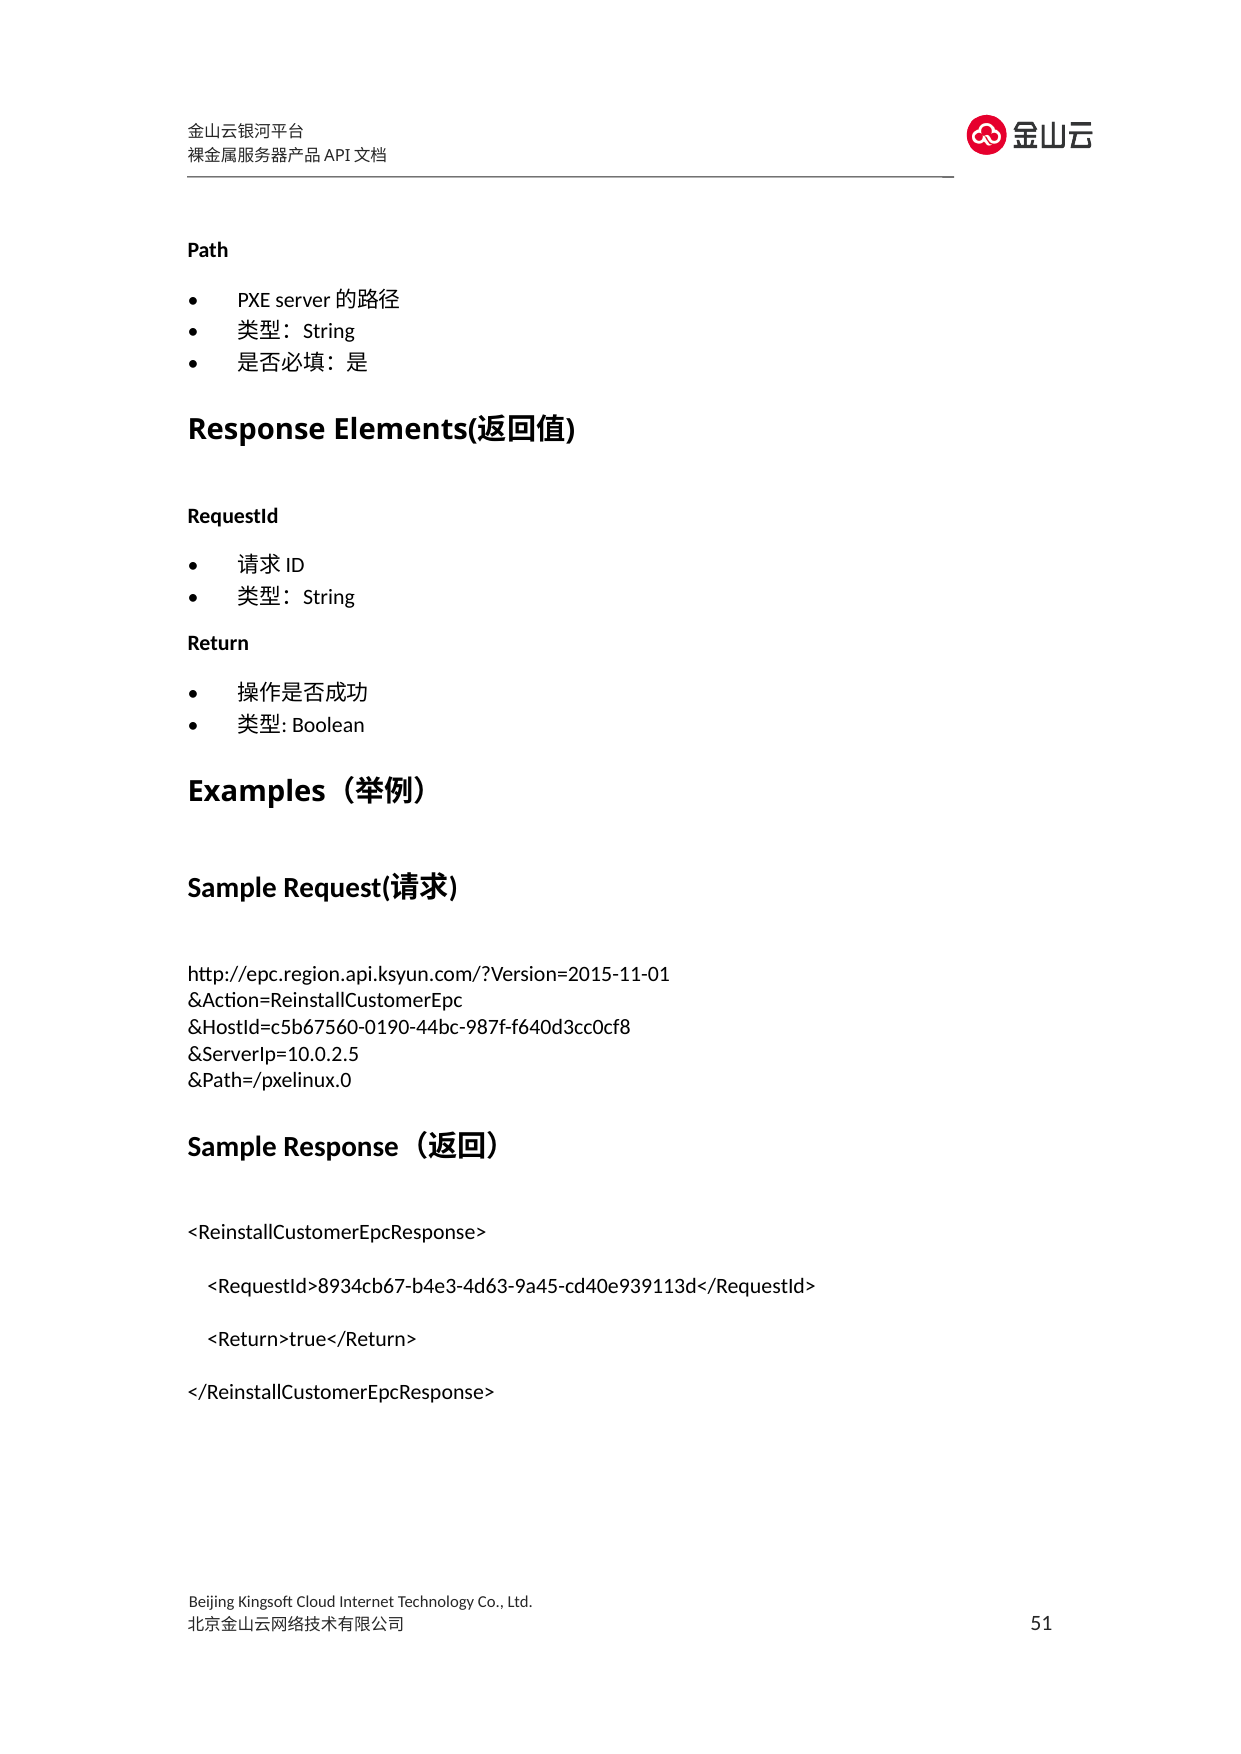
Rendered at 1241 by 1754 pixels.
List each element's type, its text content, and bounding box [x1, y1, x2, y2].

subtitle Sample Request(请求) [187, 864, 1092, 906]
picture [966, 114, 1093, 155]
text Return [187, 629, 1092, 656]
list 请求ID [187, 547, 1092, 579]
list PXE server的路径 [187, 282, 1092, 313]
list 类型：String [187, 579, 1092, 611]
subtitle Examples（举例） [187, 767, 1092, 810]
text Path [187, 236, 1092, 263]
list 类型: Boolean [187, 707, 1092, 738]
list 类型：String [187, 313, 1092, 345]
list 操作是否成功 [187, 675, 1092, 707]
text <ReinstallCustomerEpcResponse> <RequestId>8934cb67-b4e3-4d63-9a45-cd40e939113d</RequestId> <Return>true</Return> </ReinstallCustomerEpcResponse> [187, 1218, 1092, 1405]
list 是否必填：是 [187, 345, 1092, 377]
subtitle Response Elements(返回值) [187, 406, 1092, 448]
subtitle Sample Response（返回） [187, 1122, 1092, 1165]
text RequestId [187, 502, 1092, 529]
text http://epc.region.api.ksyun.com/?Version=2015-11-01 &Action=ReinstallCustomerEpc &HostId=c5b67560-0190-44bc-987f-f640d3cc0cf8 &ServerIp=10.0.2.5 &Path=/pxelinux.0 [187, 960, 1092, 1093]
